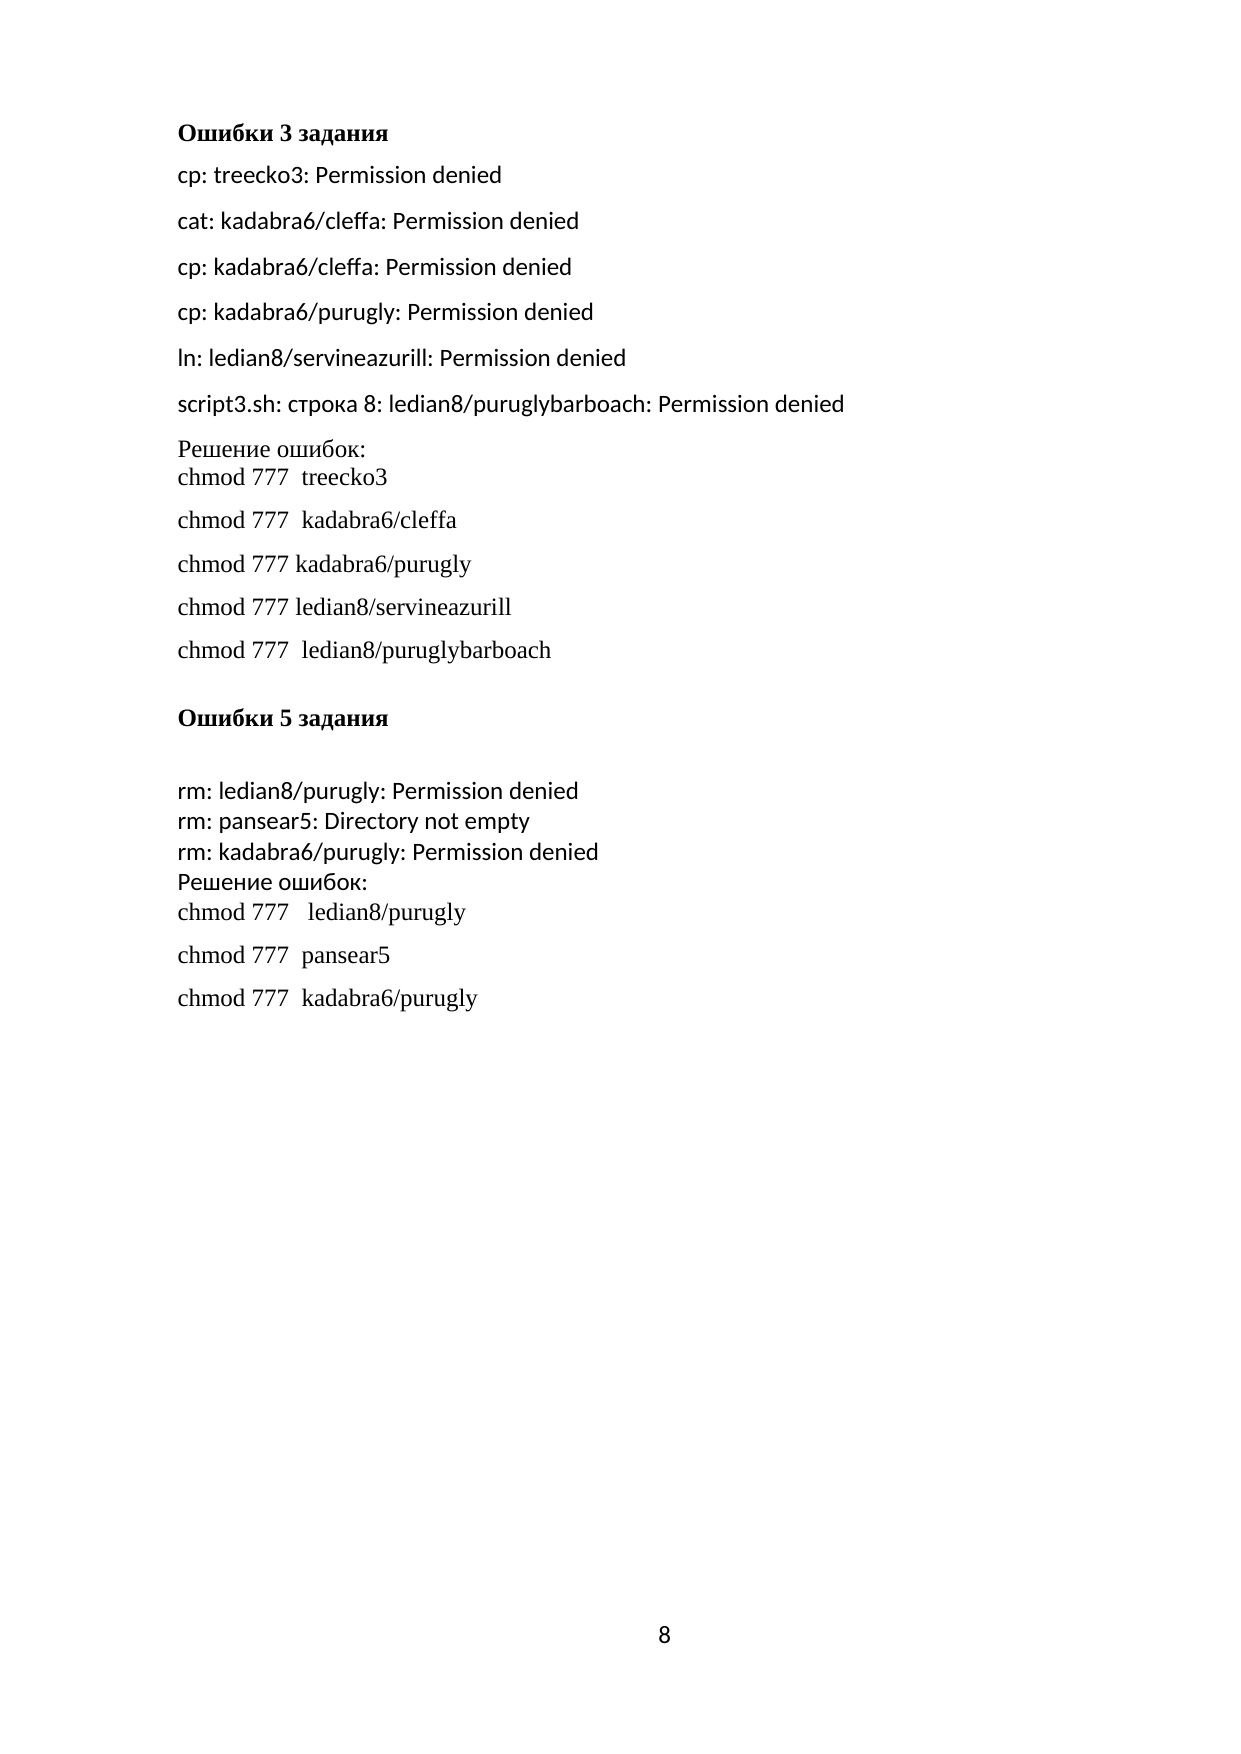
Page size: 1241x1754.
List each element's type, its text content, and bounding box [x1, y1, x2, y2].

text chmod 777 kadabra6/purugly [177, 983, 1152, 1012]
text chmod 777 ledian8/servineazurill [177, 592, 1152, 621]
subtitle Ошибки 3 задания [177, 118, 1152, 147]
text Решение ошибок: [177, 434, 1152, 462]
text chmod 777 kadabra6/cleffa [177, 506, 1152, 534]
text chmod 777 ledian8/puruglybarboach [177, 635, 1152, 664]
text chmod 777 pansear5 [177, 940, 1152, 969]
text chmod 777 treecko3 [177, 462, 1152, 491]
text chmod 777 ledian8/purugly [177, 897, 1152, 926]
subtitle Ошибки 5 задания [177, 703, 1152, 732]
text Решение ошибок: [177, 866, 1152, 897]
text rm: ledian8/purugly: Permission denied rm: pansear5: Directory not empty rm: kadabra6/purugly: Permission denied [177, 744, 1152, 866]
text chmod 777 kadabra6/purugly [177, 549, 1152, 577]
text cp: treecko3: Permission denied cat: kadabra6/cleffa: Permission denied cp: kadabra6/cleffa: Permission denied cp: kadabra6/purugly: Permission denied ln: ledian8/servineazurill: Permission denied script3.sh: строка 8: ledian8/puruglybarboach: Permission denied [177, 159, 1152, 418]
